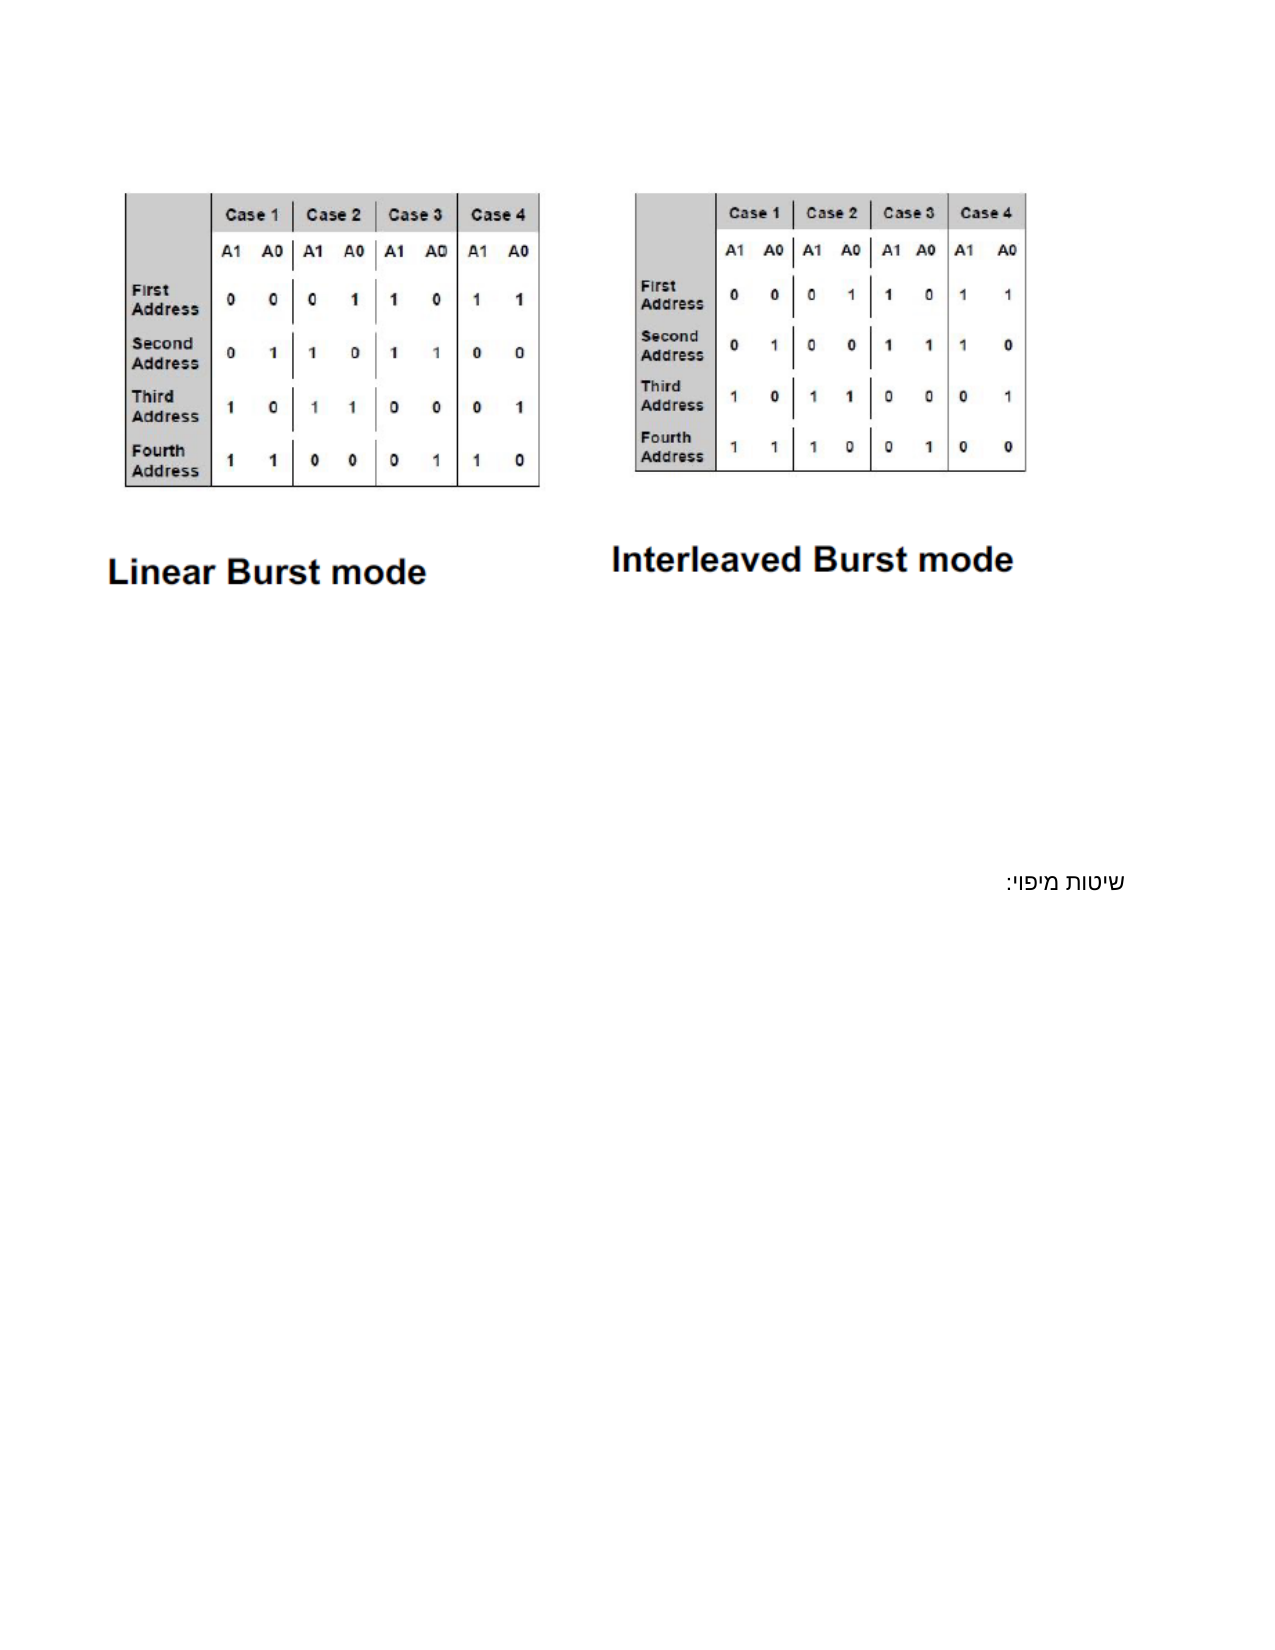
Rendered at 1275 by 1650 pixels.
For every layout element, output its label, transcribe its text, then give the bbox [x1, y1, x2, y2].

picture [75, 150, 1050, 594]
text שיטות מיפוי: [150, 869, 1125, 895]
